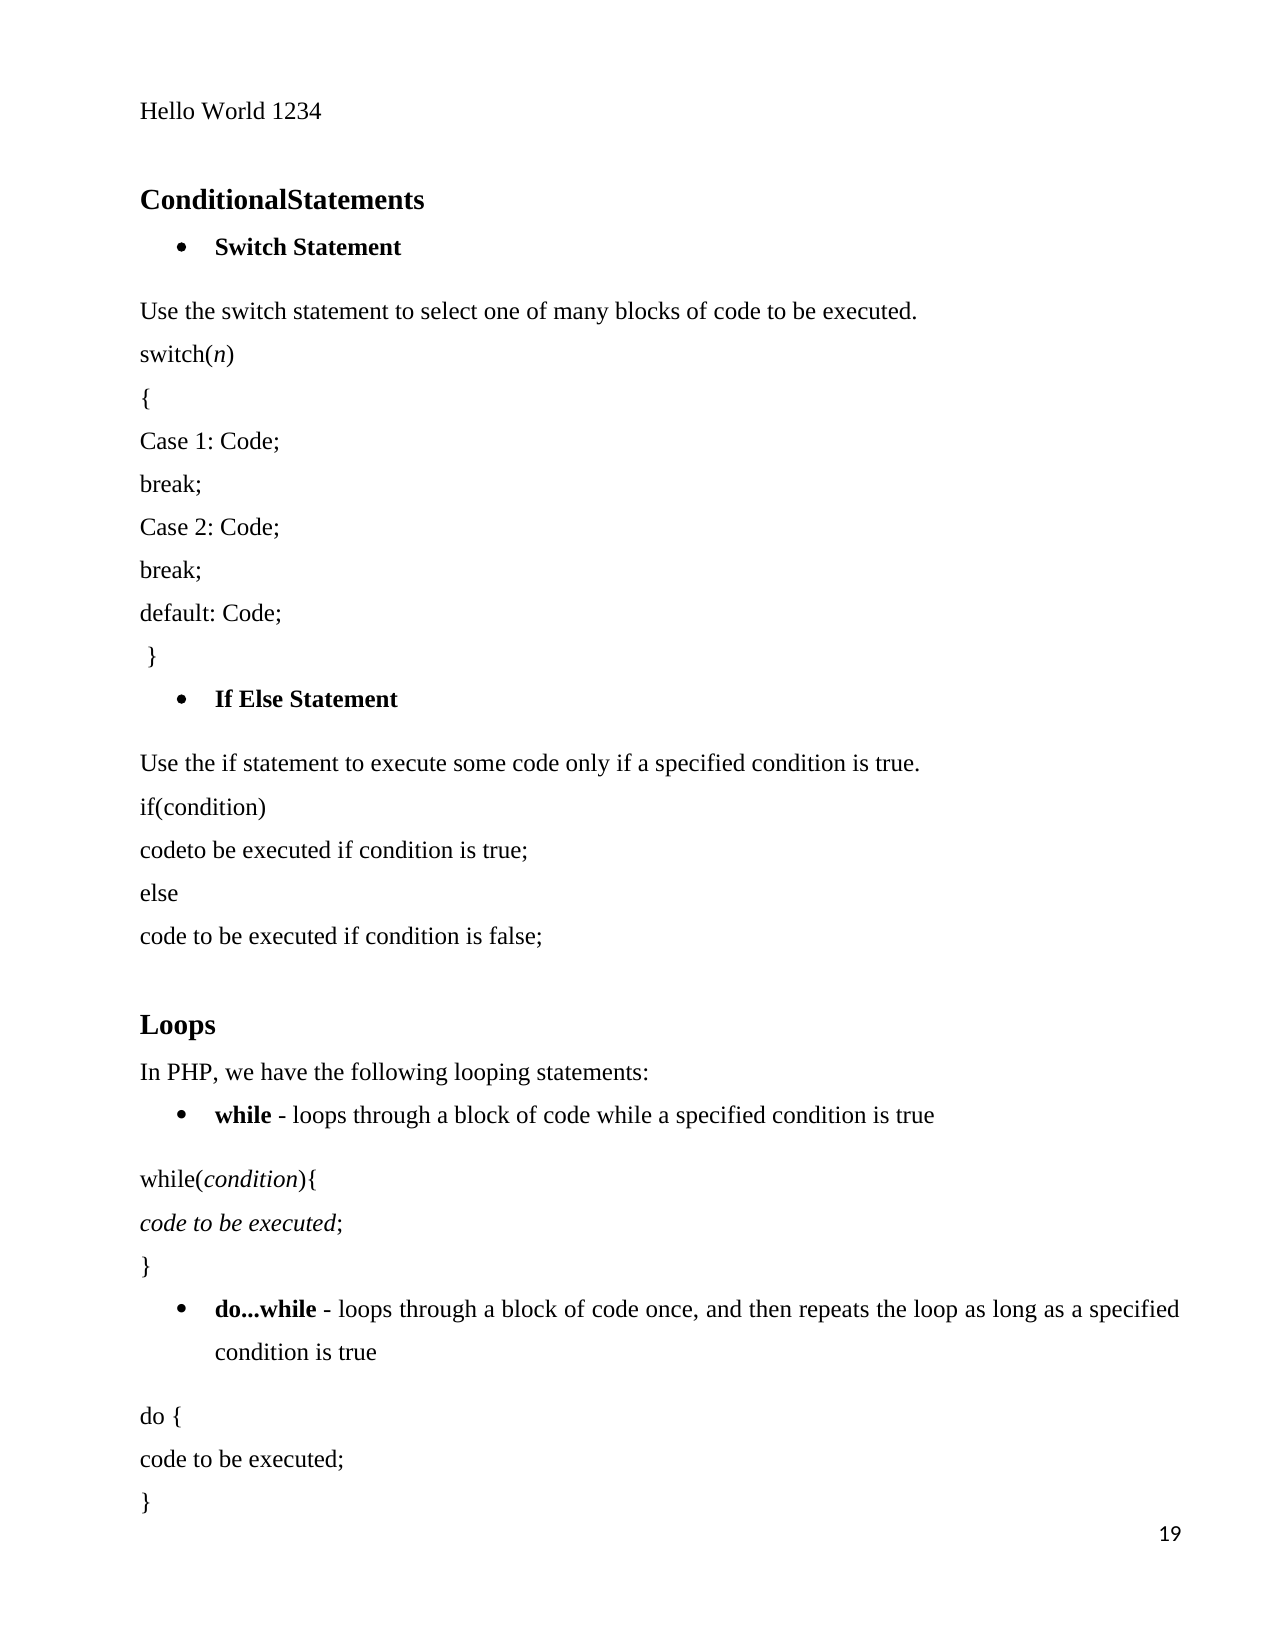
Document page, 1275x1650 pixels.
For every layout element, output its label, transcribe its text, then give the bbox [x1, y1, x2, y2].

text default: Code; [139, 598, 1181, 627]
text code to be executed; [139, 1208, 1181, 1236]
list If Else Statement [177, 684, 1181, 713]
text Use the switch statement to select one of many blocks of code to be executed. [139, 296, 1181, 325]
text Use the if statement to execute some code only if a specified condition is true. [139, 748, 1181, 777]
text Hello World 1234 [139, 96, 1181, 124]
text Case 2: Code; [139, 512, 1181, 541]
list do...while - loops through a block of code once, and then repeats the loop as long as a specified condition is true [177, 1294, 1181, 1366]
text } [139, 1487, 1181, 1516]
text if(condition) [139, 792, 1181, 820]
list while - loops through a block of code while a specified condition is true [177, 1101, 1181, 1129]
text do { [139, 1401, 1181, 1430]
text ConditionalStatements [139, 182, 1181, 216]
text code to be executed; [139, 1444, 1181, 1473]
text Loops [139, 1007, 1181, 1041]
text In PHP, we have the following looping statements: [139, 1057, 1181, 1086]
text break; [139, 555, 1181, 584]
text Case 1: Code; [139, 426, 1181, 454]
text codeto be executed if condition is true; [139, 835, 1181, 863]
text while(condition){ [139, 1164, 1181, 1193]
list Switch Statement [177, 232, 1181, 261]
text break; [139, 469, 1181, 498]
text } [139, 1251, 1181, 1279]
text else code to be executed if condition is false; [139, 878, 1181, 950]
text switch(n) { [139, 339, 1181, 411]
text } [139, 641, 1181, 670]
